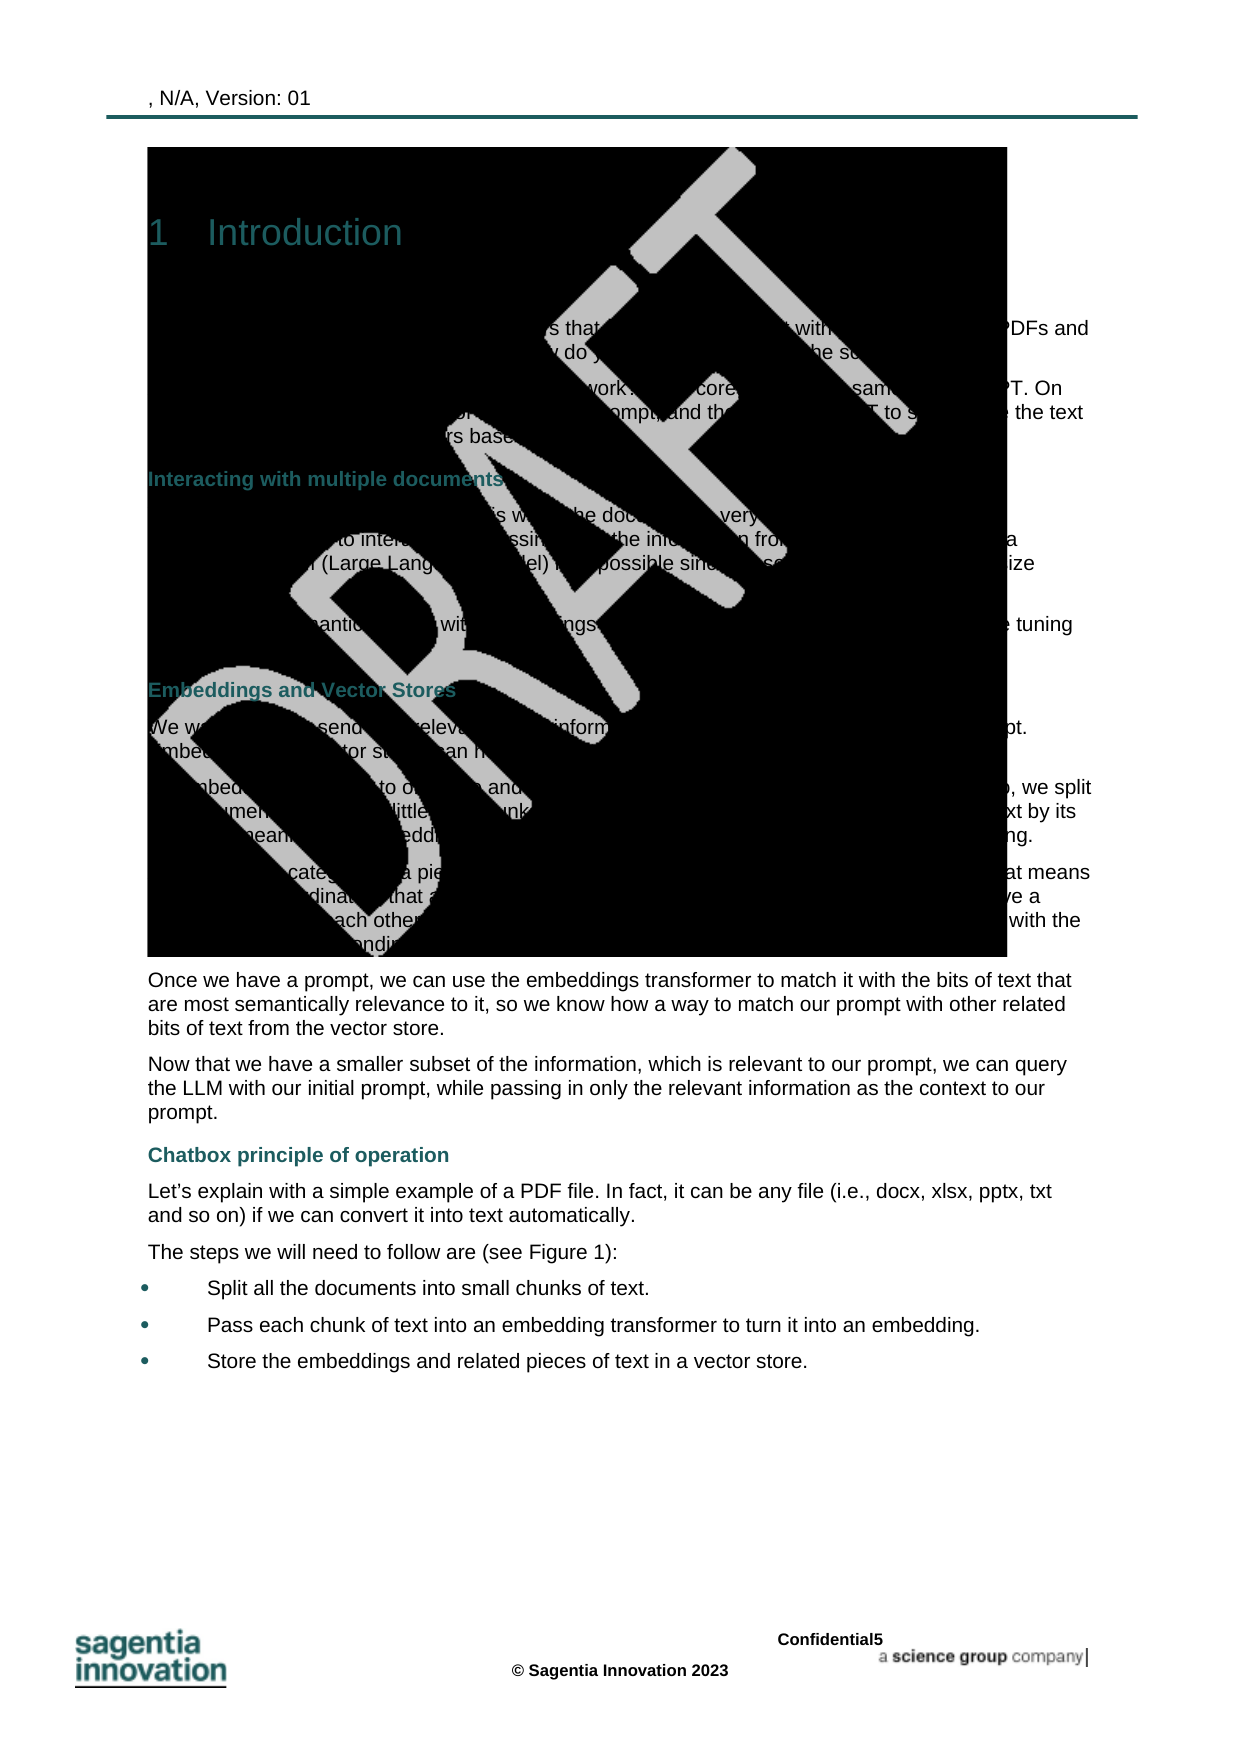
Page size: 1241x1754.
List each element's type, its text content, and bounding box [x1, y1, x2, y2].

picture [106, 115, 1138, 119]
text Now that we have a smaller subset of the information, which is relevant to our prompt, we can query the LLM with our initial prompt, while passing in only the relevant information as the context to our prompt. [148, 1052, 1092, 1124]
list Split all the documents into small chunks of text. [103, 1276, 1092, 1300]
text Embeddings and Vector Stores [148, 678, 1092, 702]
text Let’s explain with a simple example of a PDF file. In fact, it can be any file (i.e., docx, xlsx, pptx, txt and so on) if we can convert it into text automatically. [148, 1179, 1092, 1227]
text Many AI products are coming out these days that allow you to interact with your own private PDFs and documents. But how do they work? And how do you build one? Behind the scenes, it’s easy. [148, 316, 1092, 364]
text An embedding allows us to organise and categorise a text based on its semantic meaning. So, we split our documents into lots of little text chunks and use embeddings to characterise each bit of text by its semantic meaning. An embedding transformer is used to convert a bit of text into an embedding. [148, 775, 1092, 847]
picture [147, 794, 1008, 878]
text Interacting with multiple documents [148, 467, 1092, 491]
picture [147, 509, 1008, 617]
subtitle Introduction [148, 210, 1092, 253]
picture [147, 645, 1008, 720]
picture [147, 433, 1008, 508]
text At a basic level, how does a document chatbot work? At its core, it’s just the same as ChatGPT. On ChatGPT, you can copy a bunch of text into the prompt, and then ask ChatGPT to summarise the text for you or generate some answers based on the text. [148, 376, 1092, 448]
picture [75, 1628, 227, 1688]
text This is where Semantic Search with embeddings comes to the rescue without the need to fine tuning the LLM. [148, 612, 1092, 659]
picture [876, 1648, 1088, 1667]
text The steps we will need to follow are (see Figure 1): [148, 1240, 1092, 1264]
picture [147, 893, 1008, 957]
picture [147, 147, 1008, 394]
text Once we have a prompt, we can use the embeddings transformer to match it with the bits of text that are most semantically relevance to it, so we know how a way to match our prompt with other related bits of text from the vector store. [148, 968, 1092, 1040]
text We want a way to send only relevant bits of information from our documents to the LLM prompt. Embeddings and vector stores can help us with this. [148, 715, 1092, 763]
list Store the embeddings and related pieces of text in a vector store. [103, 1349, 1092, 1373]
list Pass each chunk of text into an embedding transformer to turn it into an embedding. [103, 1313, 1092, 1337]
picture [147, 721, 1008, 793]
text Chatbox principle of operation [148, 1143, 1092, 1167]
